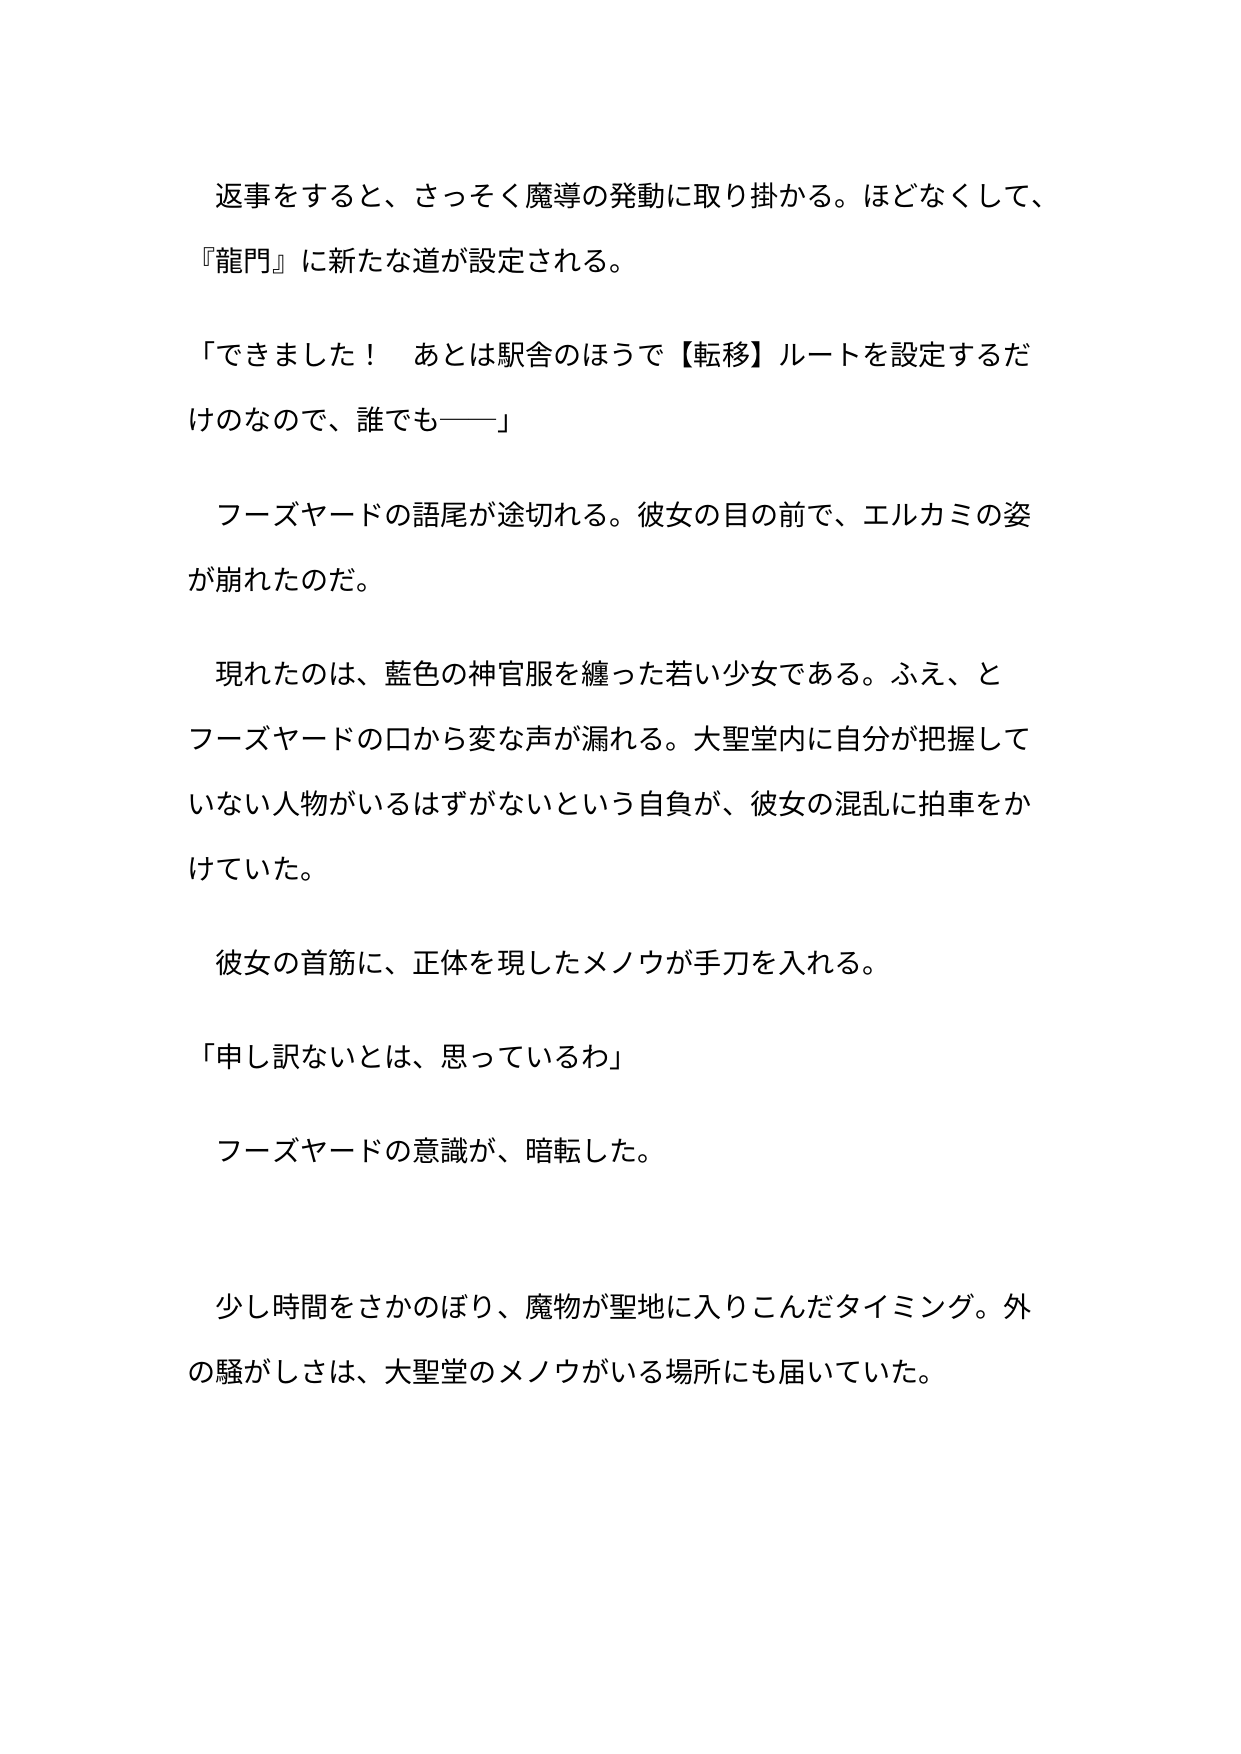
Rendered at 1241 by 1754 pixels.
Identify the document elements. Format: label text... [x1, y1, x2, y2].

text 「できました！ あとは駅舎のほうで【転移】ルートを設定するだけのなので、誰でも──」 [187, 321, 1053, 451]
text 彼女の首筋に、正体を現したメノウが手刀を入れる。 [187, 929, 1053, 994]
text 返事をすると、さっそく魔導の発動に取り掛かる。ほどなくして、『龍門』に新たな道が設定される。 [187, 162, 1053, 292]
text 少し時間をさかのぼり、魔物が聖地に入りこんだタイミング。外の騒がしさは、大聖堂のメノウがいる場所にも届いていた。 [187, 1273, 1053, 1403]
text フーズヤードの語尾が途切れる。彼女の目の前で、エルカミの姿が崩れたのだ。 [187, 480, 1053, 610]
text フーズヤードの意識が、暗転した。 [187, 1117, 1053, 1182]
text 「申し訳ないとは、思っているわ」 [187, 1023, 1053, 1088]
text 現れたのは、藍色の神官服を纏った若い少女である。ふえ、とフーズヤードの口から変な声が漏れる。大聖堂内に自分が把握していない人物がいるはずがないという自負が、彼女の混乱に拍車をかけていた。 [187, 639, 1053, 899]
